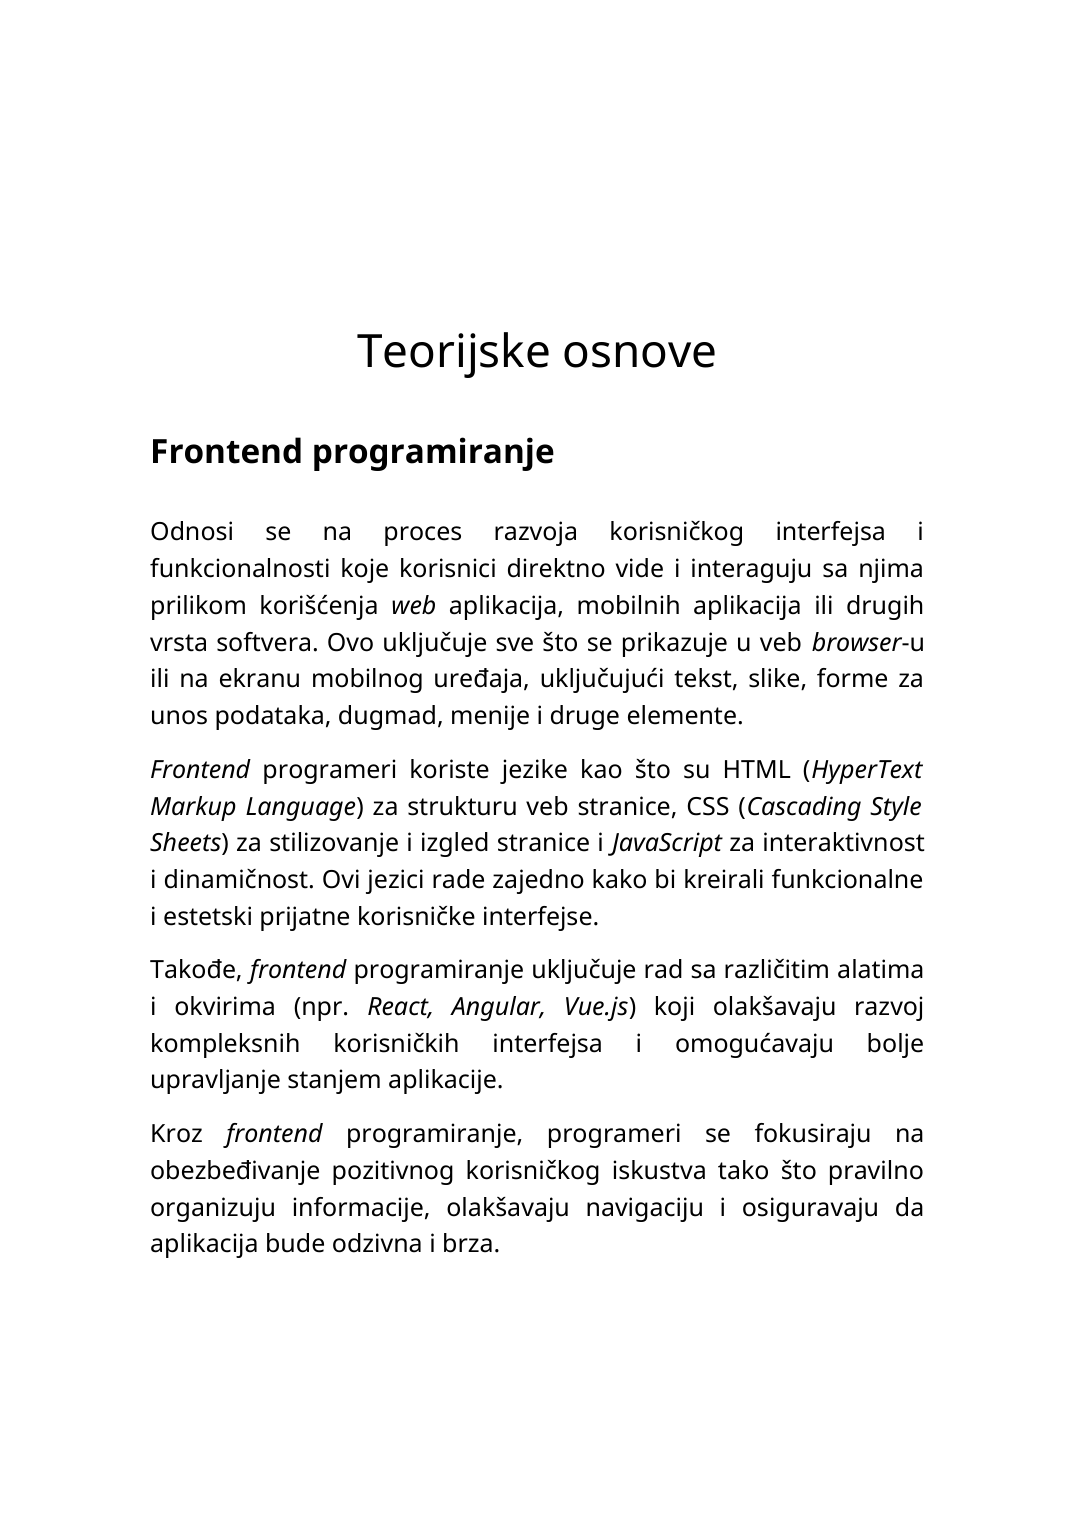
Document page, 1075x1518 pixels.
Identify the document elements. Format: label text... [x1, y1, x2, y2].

subtitle Frontend programiranje [150, 428, 925, 473]
text Kroz frontend programiranje, programeri se fokusiraju na obezbeđivanje pozitivnog korisničkog iskustva tako što pravilno organizuju informacije, olakšavaju navigaciju i osiguravaju da aplikacija bude odzivna i brza. [150, 1116, 925, 1260]
text Takođe, frontend programiranje uključuje rad sa različitim alatima i okvirima (npr. React, Angular, Vue.js) koji olakšavaju razvoj kompleksnih korisničkih interfejsa i omogućavaju bolje upravljanje stanjem aplikacije. [150, 952, 925, 1096]
subtitle Teorijske osnove [150, 319, 925, 381]
text Odnosi se na proces razvoja korisničkog interfejsa i funkcionalnosti koje korisnici direktno vide i interaguju sa njima prilikom korišćenja web aplikacija, mobilnih aplikacija ili drugih vrsta softvera. Ovo uključuje sve što se prikazuje u veb browser-u ili na ekranu mobilnog uređaja, uključujući tekst, slike, forme za unos podataka, dugmad, menije i druge elemente. [150, 514, 925, 732]
text Frontend programeri koriste jezike kao što su HTML (HyperText Markup Language) za strukturu veb stranice, CSS (Cascading Style Sheets) za stilizovanje i izgled stranice i JavaScript za interaktivnost i dinamičnost. Ovi jezici rade zajedno kako bi kreirali funkcionalne i estetski prijatne korisničke interfejse. [150, 751, 925, 932]
